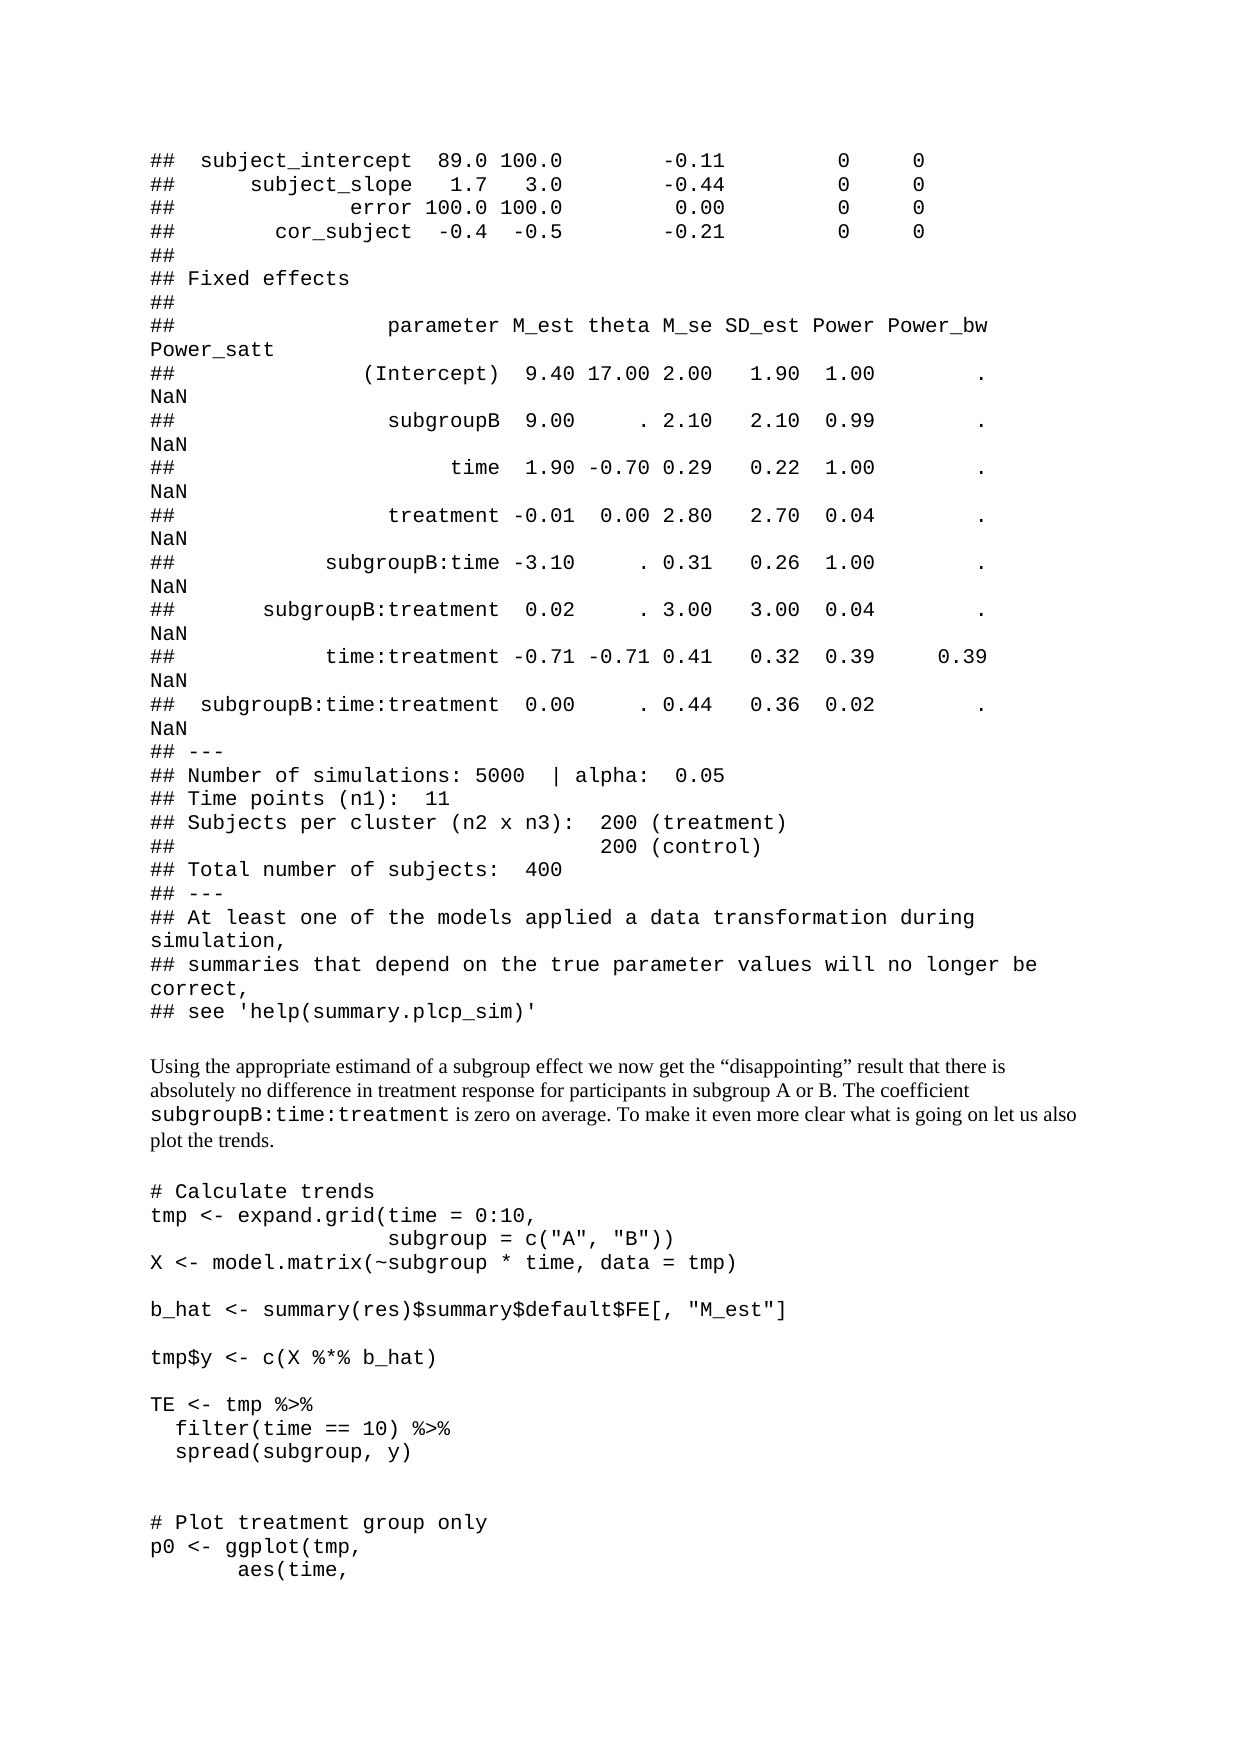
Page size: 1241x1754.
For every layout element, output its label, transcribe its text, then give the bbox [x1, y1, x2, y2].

text ## subject_slope 1.7 3.0 -0.44 0 0 [150, 174, 1090, 197]
text ## time:treatment -0.71 -0.71 0.41 0.32 0.39 0.39 NaN [150, 647, 1090, 694]
text ## Total number of subjects: 400 [150, 859, 1090, 883]
text ## Fixed effects [150, 268, 1090, 292]
text tmp$y <- c(X %*% b_hat) [150, 1347, 1090, 1370]
text spread(subgroup, y) [150, 1441, 1090, 1465]
text ## treatment -0.01 0.00 2.80 2.70 0.04 . NaN [150, 505, 1090, 552]
text ## error 100.0 100.0 0.00 0 0 [150, 197, 1090, 221]
text ## parameter M_est theta M_se SD_est Power Power_bw Power_satt [150, 316, 1090, 363]
text subgroup = c("A", "B")) [150, 1228, 1090, 1252]
text # Calculate trends [150, 1181, 1090, 1205]
text ## time 1.90 -0.70 0.29 0.22 1.00 . NaN [150, 457, 1090, 505]
text ## (Intercept) 9.40 17.00 2.00 1.90 1.00 . NaN [150, 363, 1090, 410]
text ## subgroupB:time -3.10 . 0.31 0.26 1.00 . NaN [150, 552, 1090, 599]
text ## subgroupB:time:treatment 0.00 . 0.44 0.36 0.02 . NaN [150, 694, 1090, 741]
text ## Number of simulations: 5000 | alpha: 0.05 [150, 765, 1090, 788]
text ## --- [150, 741, 1090, 765]
text ## subject_intercept 89.0 100.0 -0.11 0 0 [150, 150, 1090, 174]
text ## [150, 292, 1090, 316]
text ## cor_subject -0.4 -0.5 -0.21 0 0 [150, 221, 1090, 244]
text ## --- [150, 883, 1090, 907]
text X <- model.matrix(~subgroup * time, data = tmp) [150, 1252, 1090, 1276]
text ## summaries that depend on the true parameter values will no longer be correct, [150, 954, 1090, 1001]
text aes(time, [150, 1559, 1090, 1583]
text tmp <- expand.grid(time = 0:10, [150, 1205, 1090, 1228]
text Using the appropriate estimand of a subgroup effect we now get the “disappointing” result that there is absolutely no difference in treatment response for participants in subgroup A or B. The coefficient subgroupB:time:treatment is zero on average. To make it even more clear what is going on let us also plot the trends. [150, 1054, 1090, 1152]
text # Plot treatment group only [150, 1512, 1090, 1536]
text ## subgroupB 9.00 . 2.10 2.10 0.99 . NaN [150, 410, 1090, 457]
text ## Time points (n1): 11 [150, 788, 1090, 812]
text ## [150, 244, 1090, 268]
text ## At least one of the models applied a data transformation during simulation, [150, 907, 1090, 954]
text ## Subjects per cluster (n2 x n3): 200 (treatment) [150, 812, 1090, 836]
text ## 200 (control) [150, 836, 1090, 859]
text ## see 'help(summary.plcp_sim)' [150, 1001, 1090, 1025]
text b_hat <- summary(res)$summary$default$FE[, "M_est"] [150, 1299, 1090, 1323]
text ## subgroupB:treatment 0.02 . 3.00 3.00 0.04 . NaN [150, 599, 1090, 647]
text TE <- tmp %>% [150, 1394, 1090, 1418]
text filter(time == 10) %>% [150, 1418, 1090, 1441]
text p0 <- ggplot(tmp, [150, 1536, 1090, 1559]
